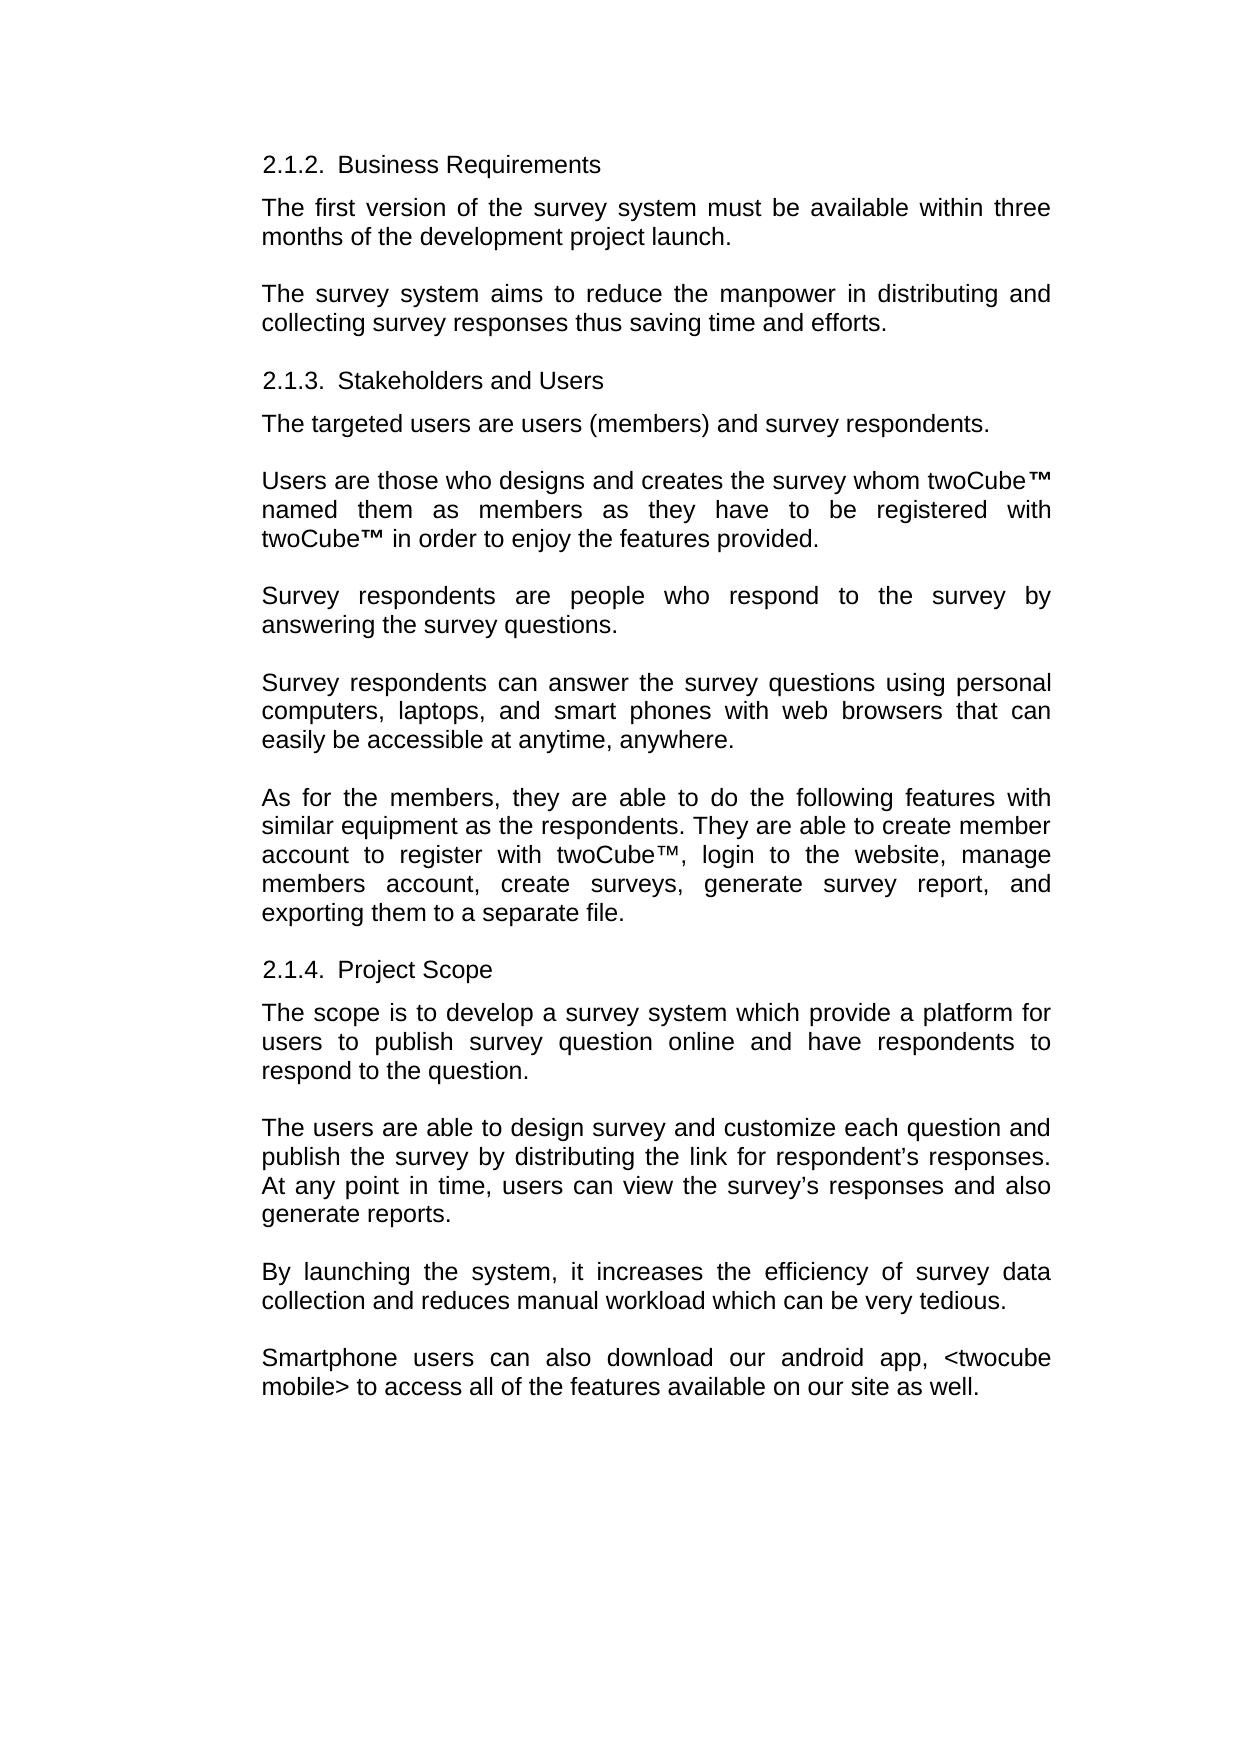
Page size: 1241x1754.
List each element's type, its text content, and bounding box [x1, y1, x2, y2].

text Business Requirements [262, 150, 1053, 179]
text Users are those who designs and creates the survey whom twoCube™ named them as members as they have to be registered with twoCube™ in order to enjoy the features provided. [261, 466, 1053, 552]
text Project Scope [262, 955, 1053, 984]
text Stakeholders and Users [262, 366, 1053, 394]
text Survey respondents can answer the survey questions using personal computers, laptops, and smart phones with web browsers that can easily be accessible at anytime, anywhere. [261, 667, 1053, 754]
text The survey system aims to reduce the manpower in distributing and collecting survey responses thus saving time and efforts. [261, 279, 1053, 337]
text The targeted users are users (members) and survey respondents. [261, 409, 1053, 437]
text The first version of the survey system must be available within three months of the development project launch. [261, 193, 1053, 251]
text By launching the system, it increases the efficiency of survey data collection and reduces manual workload which can be very tedious. [261, 1257, 1053, 1314]
text Survey respondents are people who respond to the survey by answering the survey questions. [261, 581, 1053, 639]
text The users are able to design survey and customize each question and publish the survey by distributing the link for respondent’s responses. At any point in time, users can view the survey’s responses and also generate reports. [261, 1113, 1053, 1228]
text The scope is to develop a survey system which provide a platform for users to publish survey question online and have respondents to respond to the question. [261, 998, 1053, 1084]
text Smartphone users can also download our android app, <twocube mobile> to access all of the features available on our site as well. [261, 1343, 1053, 1401]
text As for the members, they are able to do the following features with similar equipment as the respondents. They are able to create member account to register with twoCube™, login to the website, manage members account, create surveys, generate survey report, and exporting them to a separate file. [261, 782, 1053, 926]
